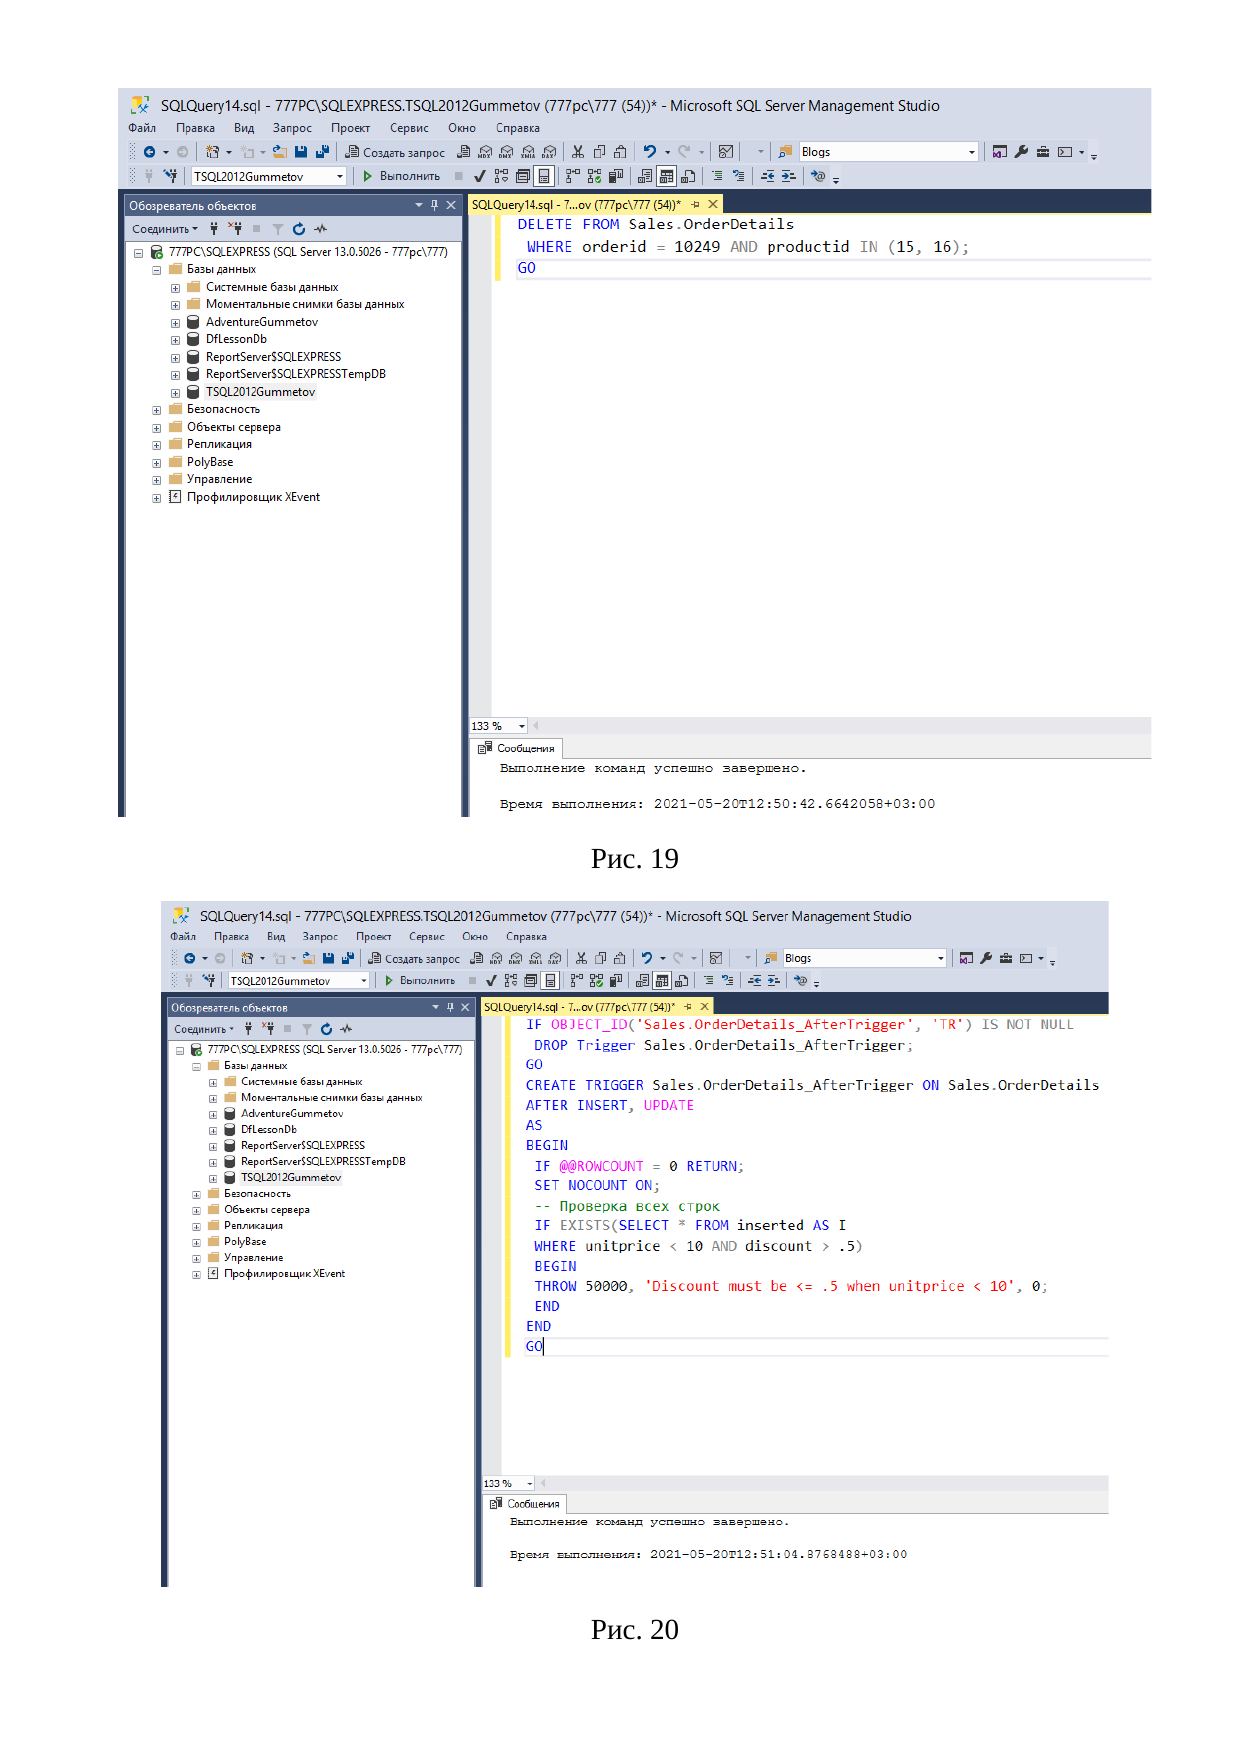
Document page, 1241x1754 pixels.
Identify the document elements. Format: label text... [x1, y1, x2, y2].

picture [118, 88, 1152, 817]
picture [161, 901, 1109, 1587]
text Рис. 20 [118, 1612, 1152, 1646]
text Рис. 19 [118, 842, 1152, 875]
